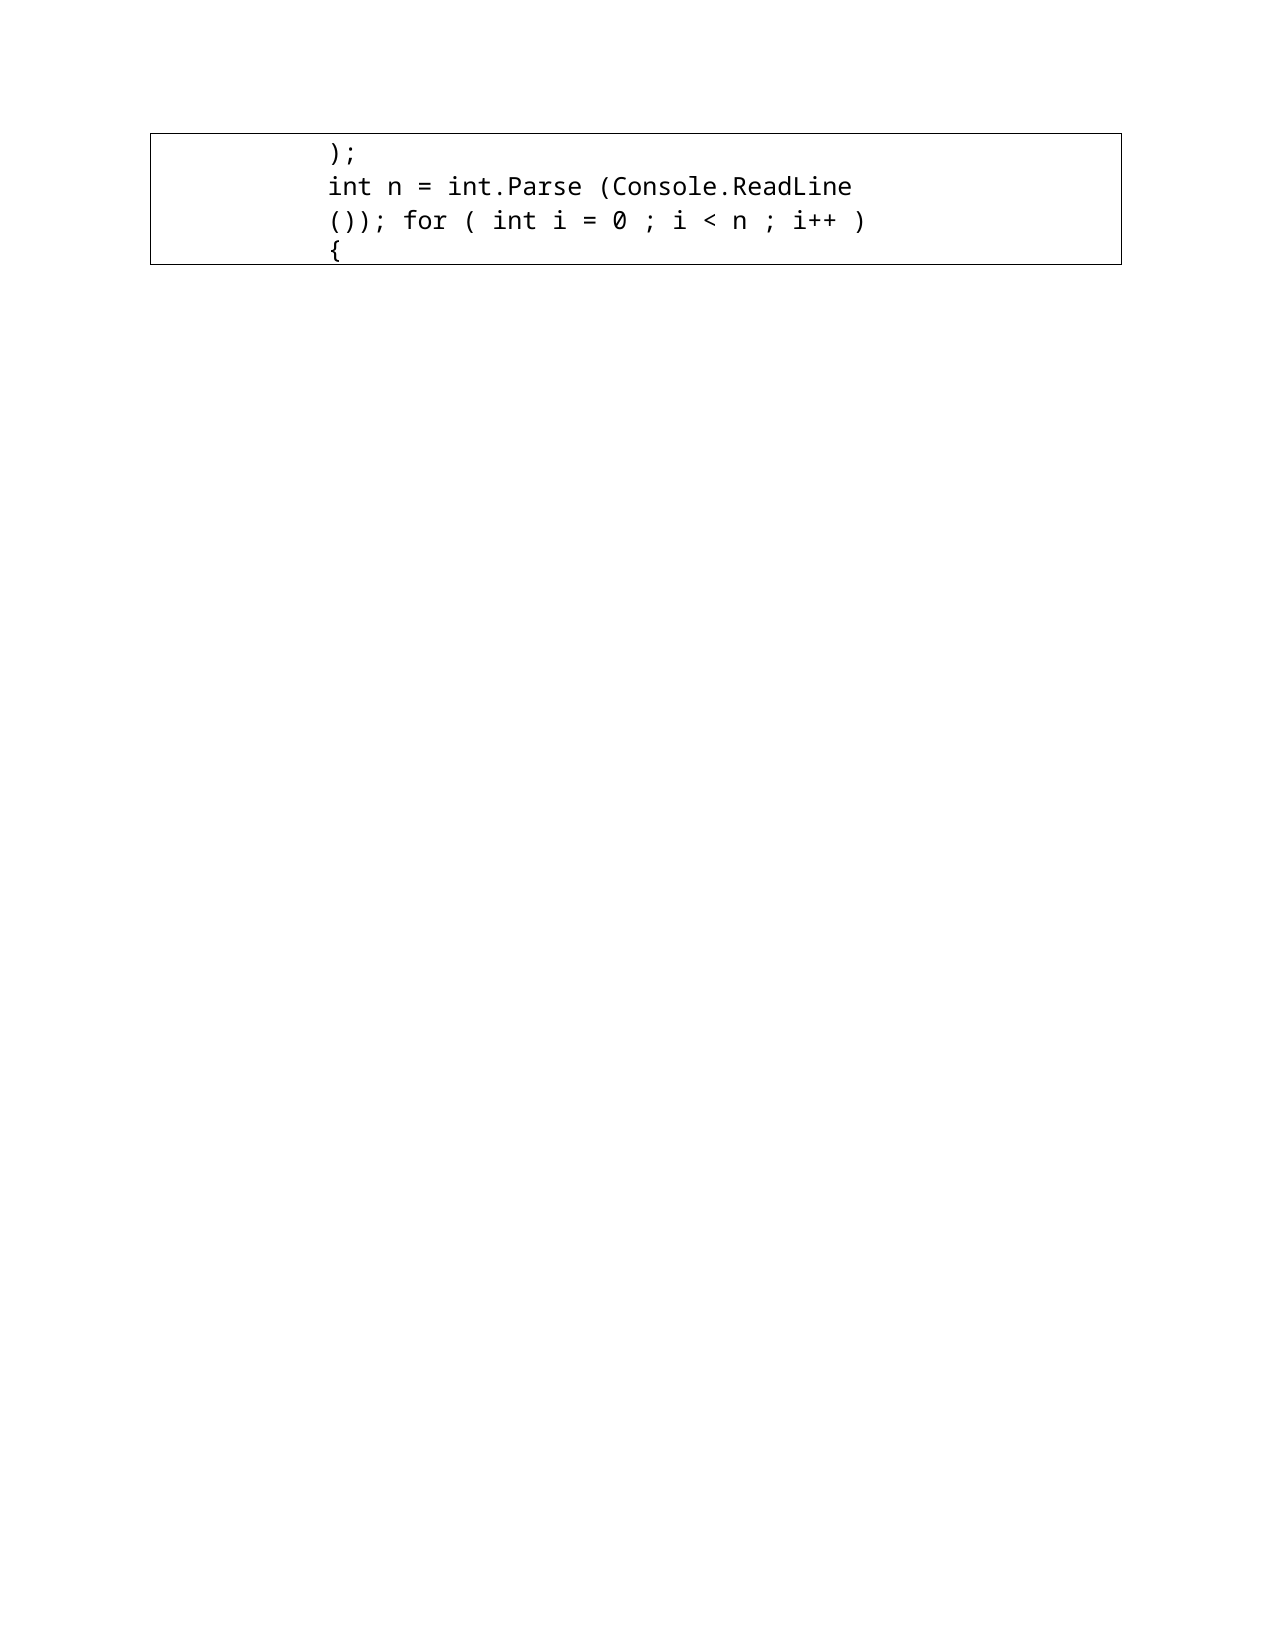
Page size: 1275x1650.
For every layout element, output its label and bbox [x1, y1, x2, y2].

table_cell [151, 134, 1121, 264]
